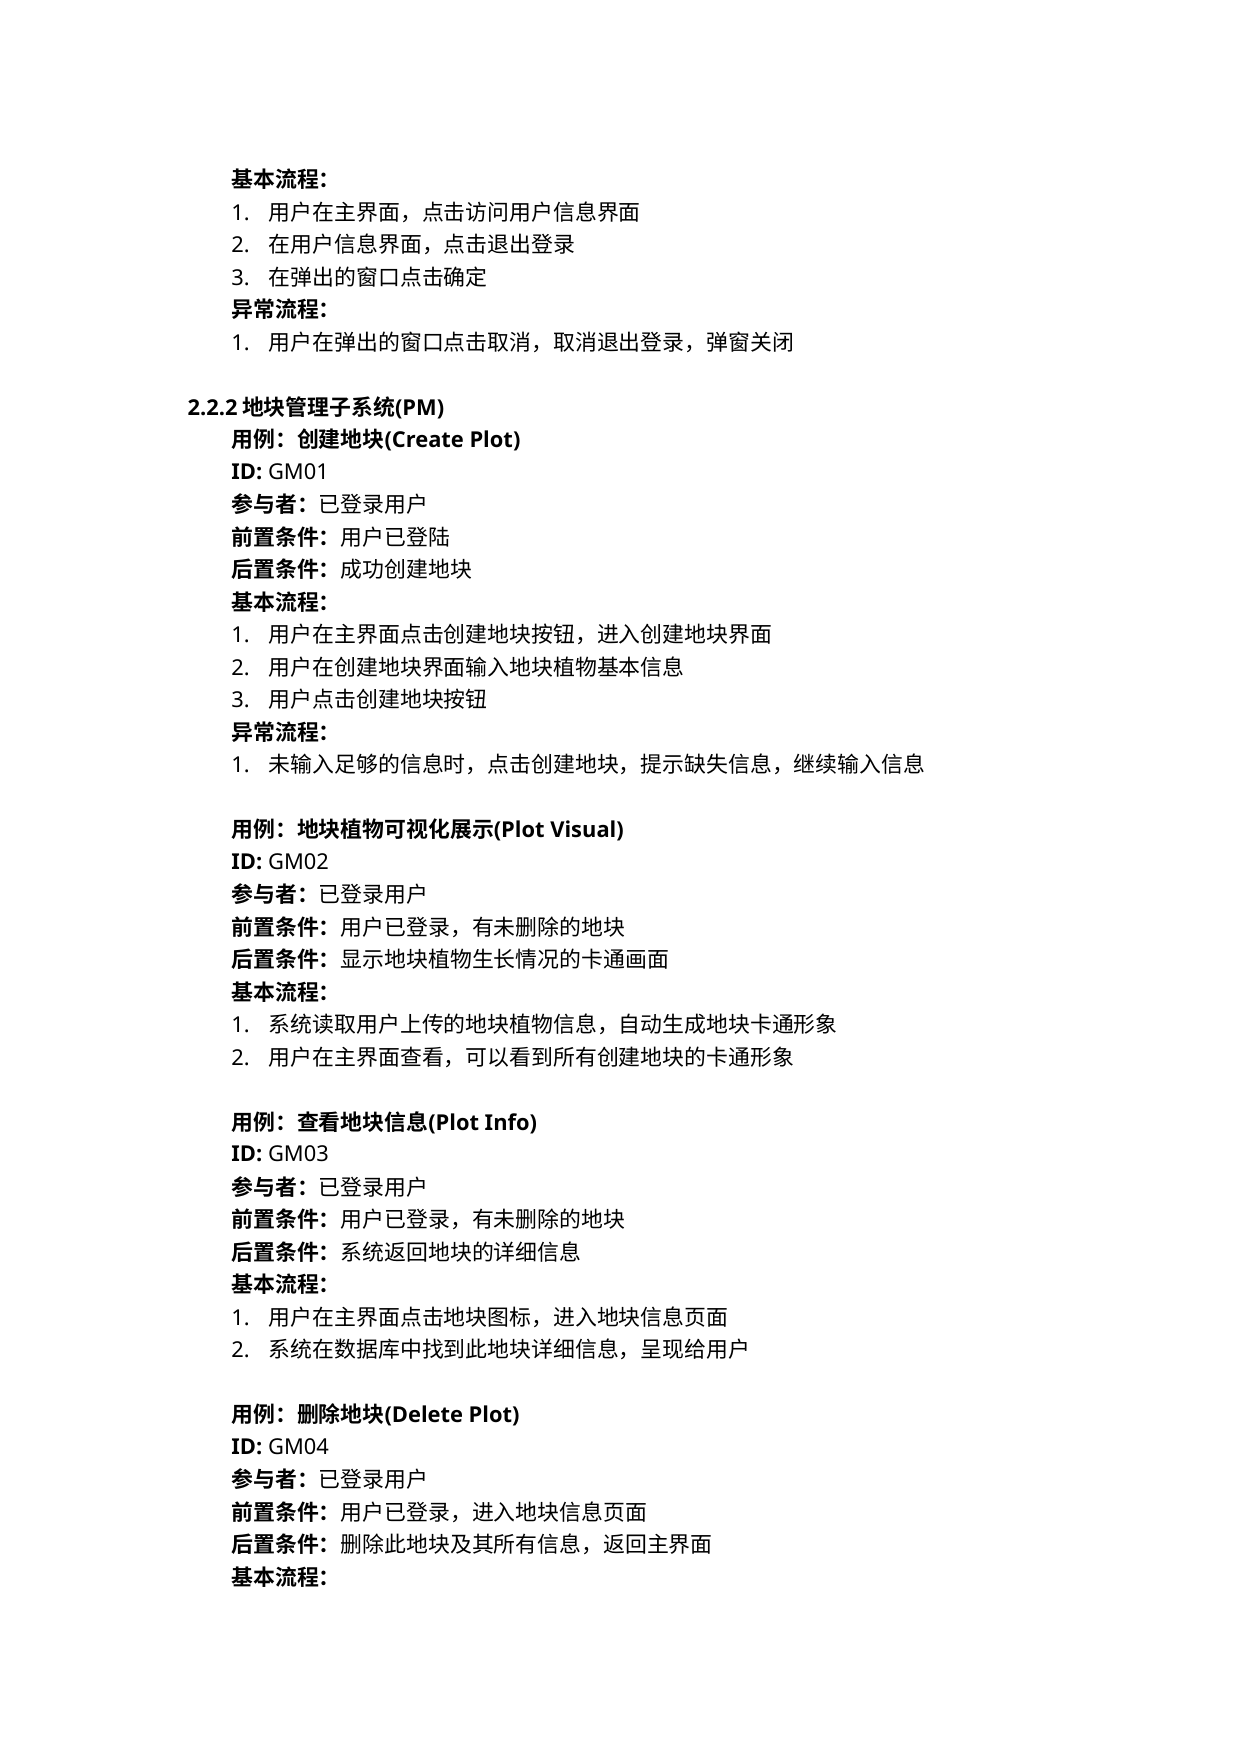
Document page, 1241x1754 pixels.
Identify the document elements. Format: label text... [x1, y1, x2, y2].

list 在弹出的窗口点击确定 [231, 259, 1053, 292]
text 前置条件：用户已登录，有未删除的地块 [187, 1202, 1053, 1234]
text 后置条件：系统返回地块的详细信息 [187, 1234, 1053, 1267]
list 用例：地块植物可视化展示(Plot Visual) [187, 812, 1053, 844]
text ID: GM03 [187, 1137, 1053, 1169]
text 基本流程： [187, 1559, 1053, 1592]
list 用例：创建地块(Create Plot) [187, 422, 1053, 454]
text 基本流程： [187, 584, 1053, 617]
list 系统读取用户上传的地块植物信息，自动生成地块卡通形象 [231, 1007, 1053, 1039]
text 后置条件：显示地块植物生长情况的卡通画面 [187, 942, 1053, 974]
list 用例：删除地块(Delete Plot) [187, 1397, 1053, 1429]
text ID: GM02 [187, 844, 1053, 877]
list 用户在主界面点击创建地块按钮，进入创建地块界面 [231, 617, 1053, 649]
text 参与者：已登录用户 [187, 487, 1053, 519]
list 未输入足够的信息时，点击创建地块，提示缺失信息，继续输入信息 [231, 747, 1053, 779]
text 参与者：已登录用户 [187, 1169, 1053, 1202]
text 参与者：已登录用户 [187, 1462, 1053, 1494]
text 基本流程： [187, 162, 1053, 194]
list 用户点击创建地块按钮 [231, 682, 1053, 714]
list 2.2.2地块管理子系统(PM) [187, 389, 1053, 422]
text 后置条件：删除此地块及其所有信息，返回主界面 [187, 1527, 1053, 1559]
list 用例：查看地块信息(Plot Info) [187, 1104, 1053, 1137]
list 用户在主界面，点击访问用户信息界面 [231, 194, 1053, 227]
list 在用户信息界面，点击退出登录 [231, 227, 1053, 259]
text 前置条件：用户已登录，进入地块信息页面 [187, 1494, 1053, 1527]
list 用户在主界面点击地块图标，进入地块信息页面 [231, 1299, 1053, 1332]
text 前置条件：用户已登录，有未删除的地块 [187, 909, 1053, 942]
list 用户在弹出的窗口点击取消，取消退出登录，弹窗关闭 [231, 324, 1053, 357]
list 用户在创建地块界面输入地块植物基本信息 [231, 649, 1053, 682]
text 参与者：已登录用户 [187, 877, 1053, 909]
list 用户在主界面查看，可以看到所有创建地块的卡通形象 [231, 1039, 1053, 1072]
text 基本流程： [187, 1267, 1053, 1299]
text 异常流程： [187, 714, 1053, 747]
text 异常流程： [187, 292, 1053, 324]
text ID: GM04 [187, 1429, 1053, 1462]
text 后置条件：成功创建地块 [187, 552, 1053, 584]
text 基本流程： [187, 974, 1053, 1007]
text ID: GM01 [187, 454, 1053, 487]
list 系统在数据库中找到此地块详细信息，呈现给用户 [231, 1332, 1053, 1364]
text 前置条件：用户已登陆 [187, 519, 1053, 552]
